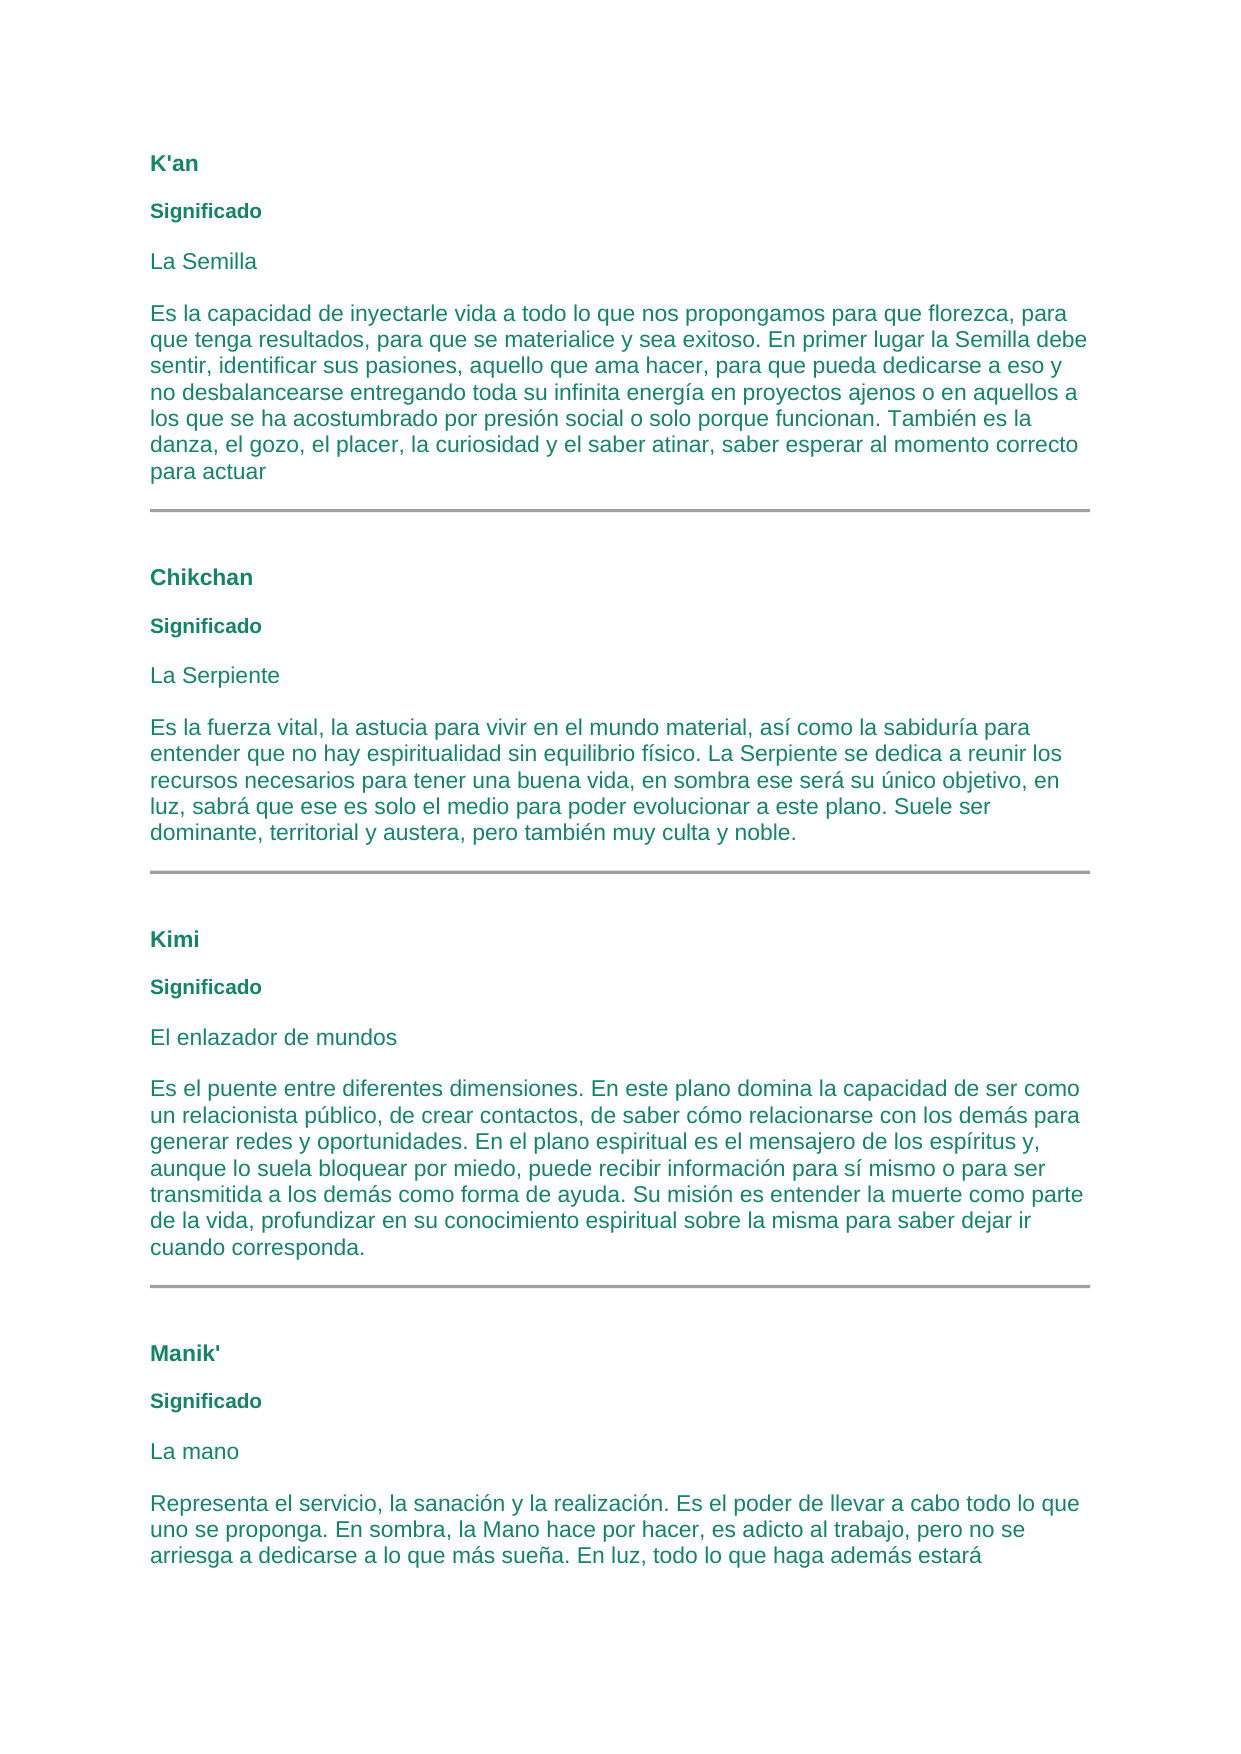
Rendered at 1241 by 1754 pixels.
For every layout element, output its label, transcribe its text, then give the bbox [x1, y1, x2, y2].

text Es el puente entre diferentes dimensiones. En este plano domina la capacidad de ser como un relacionista público, de crear contactos, de saber cómo relacionarse con los demás para generar redes y oportunidades. En el plano espiritual es el mensajero de los espíritus y, aunque lo suela bloquear por miedo, puede recibir información para sí mismo o para ser transmitida a los demás como forma de ayuda. Su misión es entender la muerte como parte de la vida, profundizar en su conocimiento espiritual sobre la misma para saber dejar ir cuando corresponda. [150, 1075, 1090, 1260]
subtitle Significado [150, 1389, 1090, 1413]
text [150, 1490, 1090, 1569]
subtitle Significado [150, 199, 1090, 223]
subtitle Significado [150, 975, 1090, 999]
subtitle Significado [150, 613, 1090, 637]
text La mano [150, 1438, 1090, 1465]
text El enlazador de mundos [150, 1024, 1090, 1050]
text La Semilla [150, 248, 1090, 274]
subtitle Manik' [150, 1340, 1090, 1366]
text Es la fuerza vital, la astucia para vivir en el mundo material, así como la sabiduría para entender que no hay espiritualidad sin equilibrio físico. La Serpiente se dedica a reunir los recursos necesarios para tener una buena vida, en sombra ese será su único objetivo, en luz, sabrá que ese es solo el medio para poder evolucionar a este plano. Suele ser dominante, territorial y austera, pero también muy culta y noble. [150, 714, 1090, 846]
subtitle Chikchan [150, 564, 1090, 591]
subtitle Kimi [150, 926, 1090, 952]
subtitle K'an [150, 150, 1090, 176]
text Es la capacidad de inyectarle vida a todo lo que nos propongamos para que florezca, para que tenga resultados, para que se materialice y sea exitoso. En primer lugar la Semilla debe sentir, identificar sus pasiones, aquello que ama hacer, para que pueda dedicarse a eso y no desbalancearse entregando toda su infinita energía en proyectos ajenos o en aquellos a los que se ha acostumbrado por presión social o solo porque funcionan. También es la danza, el gozo, el placer, la curiosidad y el saber atinar, saber esperar al momento correcto para actuar [150, 299, 1090, 484]
text La Serpiente [150, 662, 1090, 689]
